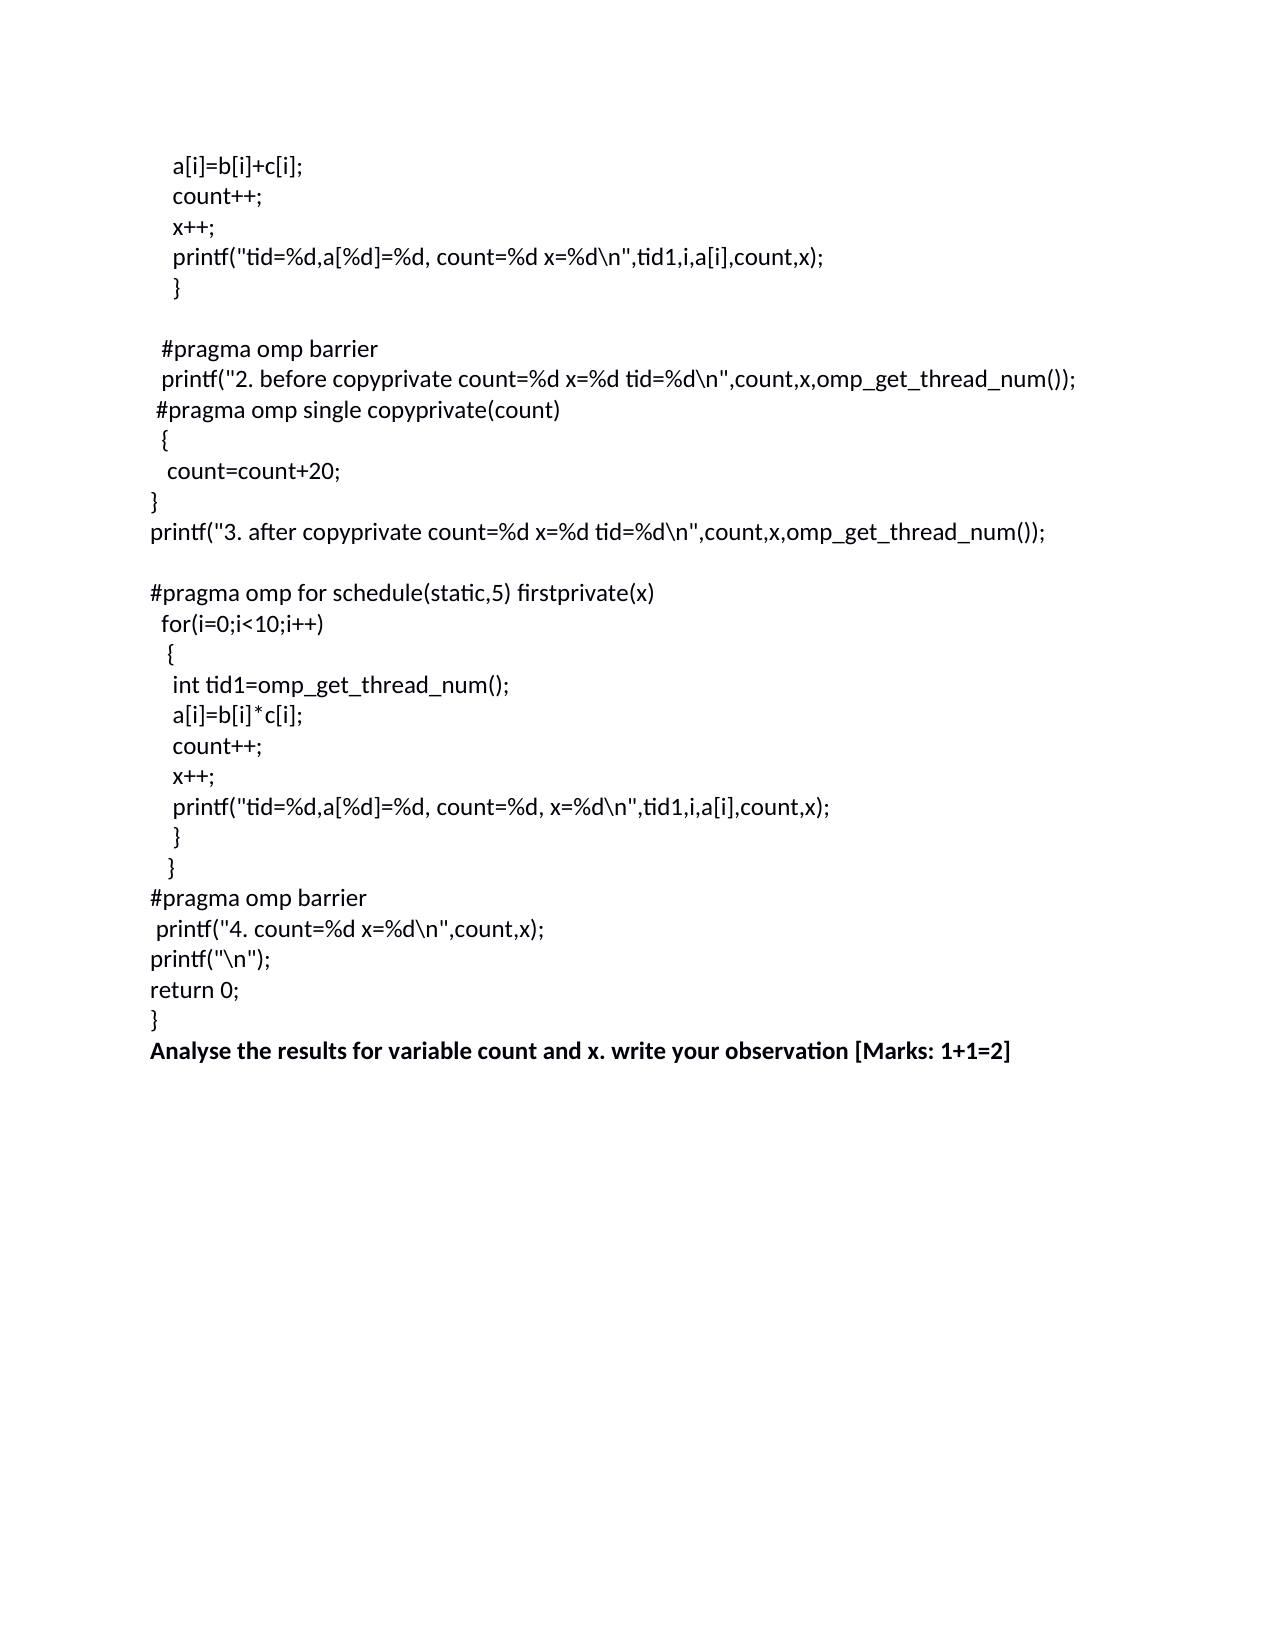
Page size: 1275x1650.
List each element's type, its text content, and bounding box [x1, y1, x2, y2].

text { [150, 425, 1125, 455]
text count++; [150, 730, 1125, 760]
text count=count+20; [150, 455, 1125, 486]
text } [150, 486, 1125, 516]
text x++; [150, 760, 1125, 791]
text int tid1=omp_get_thread_num(); [150, 669, 1125, 699]
text a[i]=b[i]+c[i]; [150, 150, 1125, 181]
text } [150, 1004, 1125, 1035]
text #pragma omp single copyprivate(count) [150, 394, 1125, 425]
text } [150, 272, 1125, 303]
text #pragma omp for schedule(static,5) firstprivate(x) [150, 577, 1125, 608]
text x++; [150, 211, 1125, 242]
text #pragma omp barrier [150, 333, 1125, 364]
text { [150, 638, 1125, 669]
text count++; [150, 181, 1125, 211]
text printf("\n"); [150, 943, 1125, 974]
text } [150, 821, 1125, 852]
text printf("tid=%d,a[%d]=%d, count=%d, x=%d\n",tid1,i,a[i],count,x); [150, 791, 1125, 821]
text for(i=0;i<10;i++) [150, 608, 1125, 638]
text a[i]=b[i]*c[i]; [150, 699, 1125, 730]
text printf("4. count=%d x=%d\n",count,x); [150, 913, 1125, 943]
text Analyse the results for variable count and x. write your observation [Marks: 1+1=2] [150, 1035, 1125, 1066]
text printf("tid=%d,a[%d]=%d, count=%d x=%d\n",tid1,i,a[i],count,x); [150, 242, 1125, 272]
text #pragma omp barrier [150, 882, 1125, 913]
text } [150, 852, 1125, 882]
text printf("3. after copyprivate count=%d x=%d tid=%d\n",count,x,omp_get_thread_num()); [150, 516, 1125, 547]
text printf("2. before copyprivate count=%d x=%d tid=%d\n",count,x,omp_get_thread_num()); [150, 364, 1125, 394]
text return 0; [150, 974, 1125, 1004]
